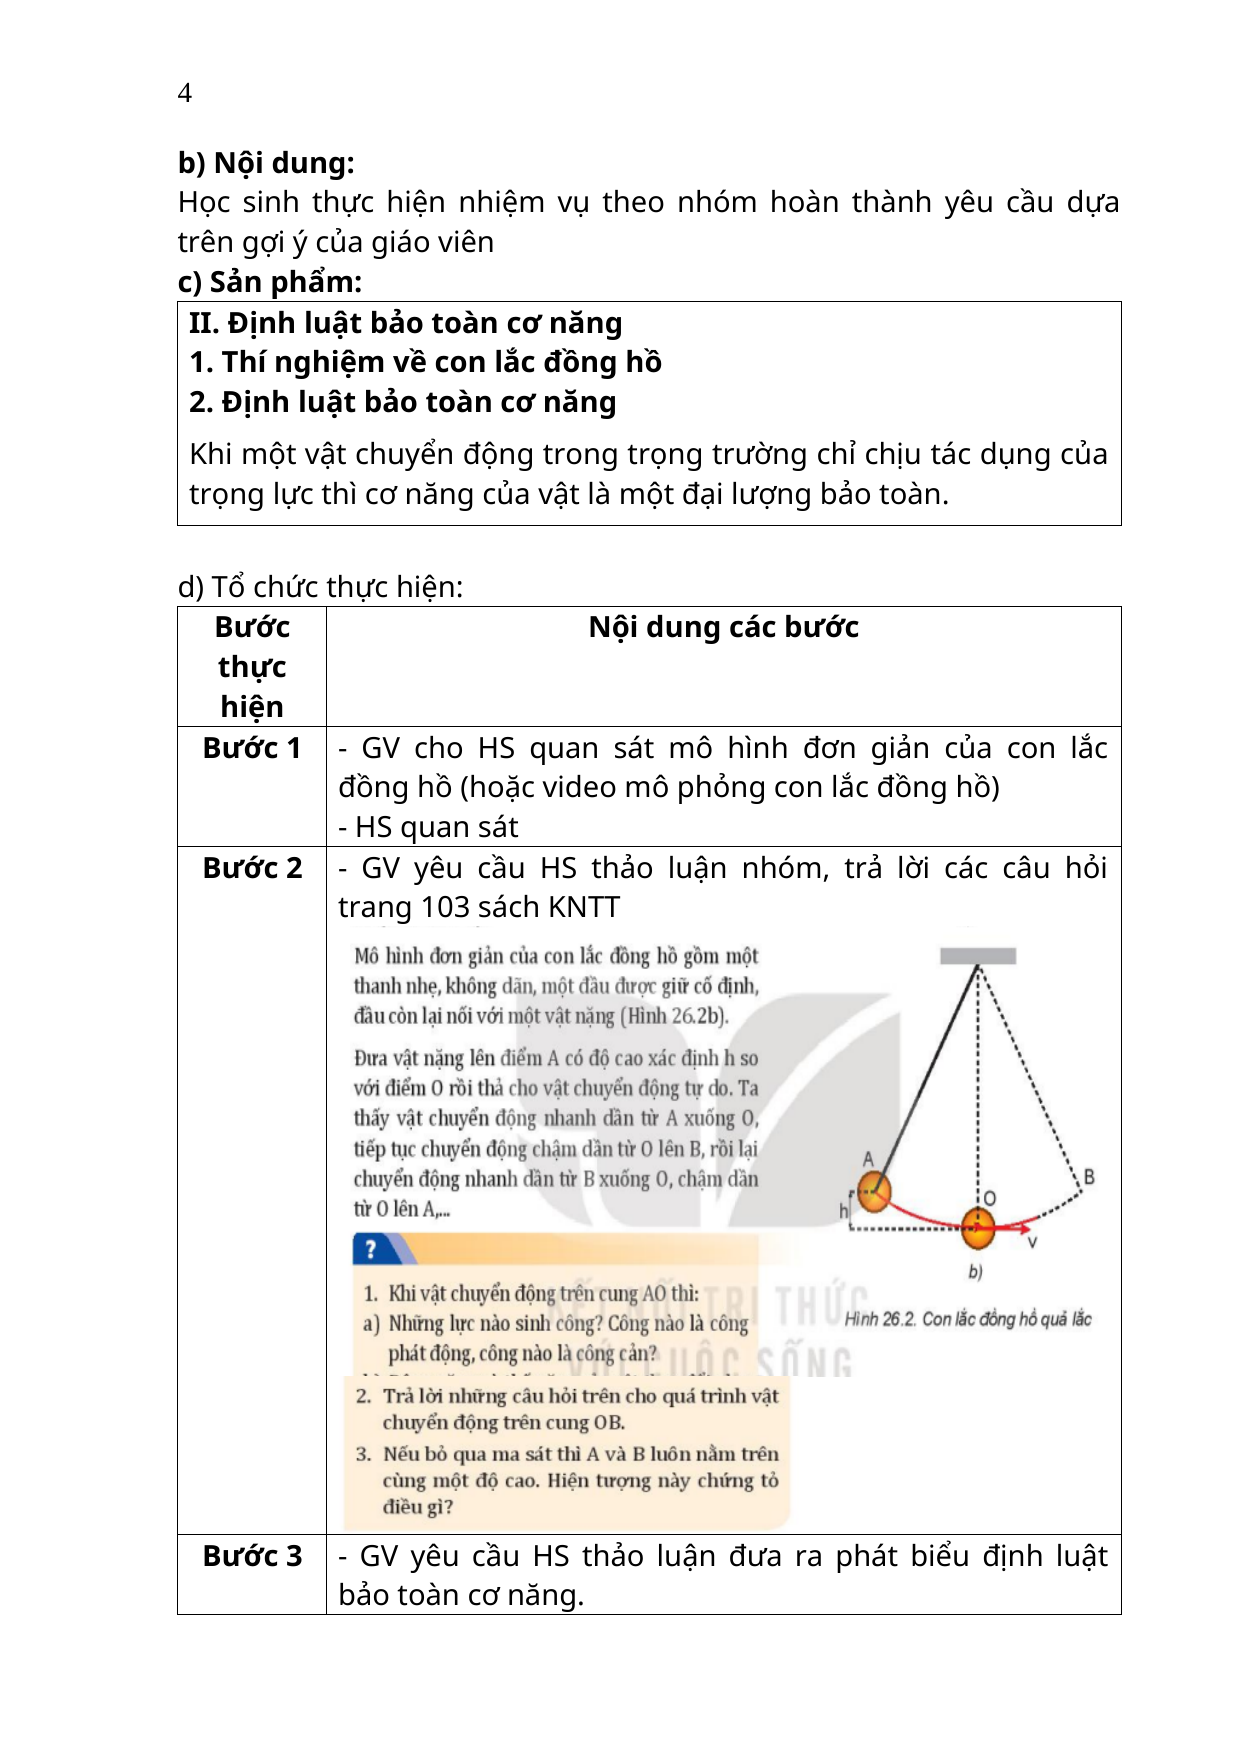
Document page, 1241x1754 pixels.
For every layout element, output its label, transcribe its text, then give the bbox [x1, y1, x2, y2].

table_cell Bước 2 [178, 847, 326, 1534]
table_header Bước thực hiện [178, 607, 326, 726]
table_cell - GV yêu cầu HS thảo luận nhóm, trả lời các câu hỏi trang 103 sách KNTT [327, 847, 1121, 1534]
text b) Nội dung: [177, 142, 1122, 182]
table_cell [327, 1535, 1121, 1614]
table_cell Bước 3 [178, 1535, 326, 1614]
text d) Tổ chức thực hiện: [177, 566, 1122, 606]
picture [337, 926, 1109, 1534]
text Học sinh thực hiện nhiệm vụ theo nhóm hoàn thành yêu cầu dựa trên gợi ý của giáo viên [177, 182, 1122, 261]
table_cell Bước 1 [178, 727, 326, 846]
table_header II. Định luật bảo toàn cơ năng 1. Thí nghiệm về con lắc đồng hồ 2. Định luật bảo toàn cơ năng Khi một vật chuyển động trong trọng trường chỉ chịu tác dụng của trọng lực thì cơ năng của vật là một đại lượng bảo toàn. [178, 302, 1121, 525]
text c) Sản phẩm: [177, 261, 1122, 301]
table_header Nội dung các bước [327, 607, 1121, 726]
table_cell - GV cho HS quan sát mô hình đơn giản của con lắc đồng hồ (hoặc video mô phỏng con lắc đồng hồ) - HS quan sát [327, 727, 1121, 846]
